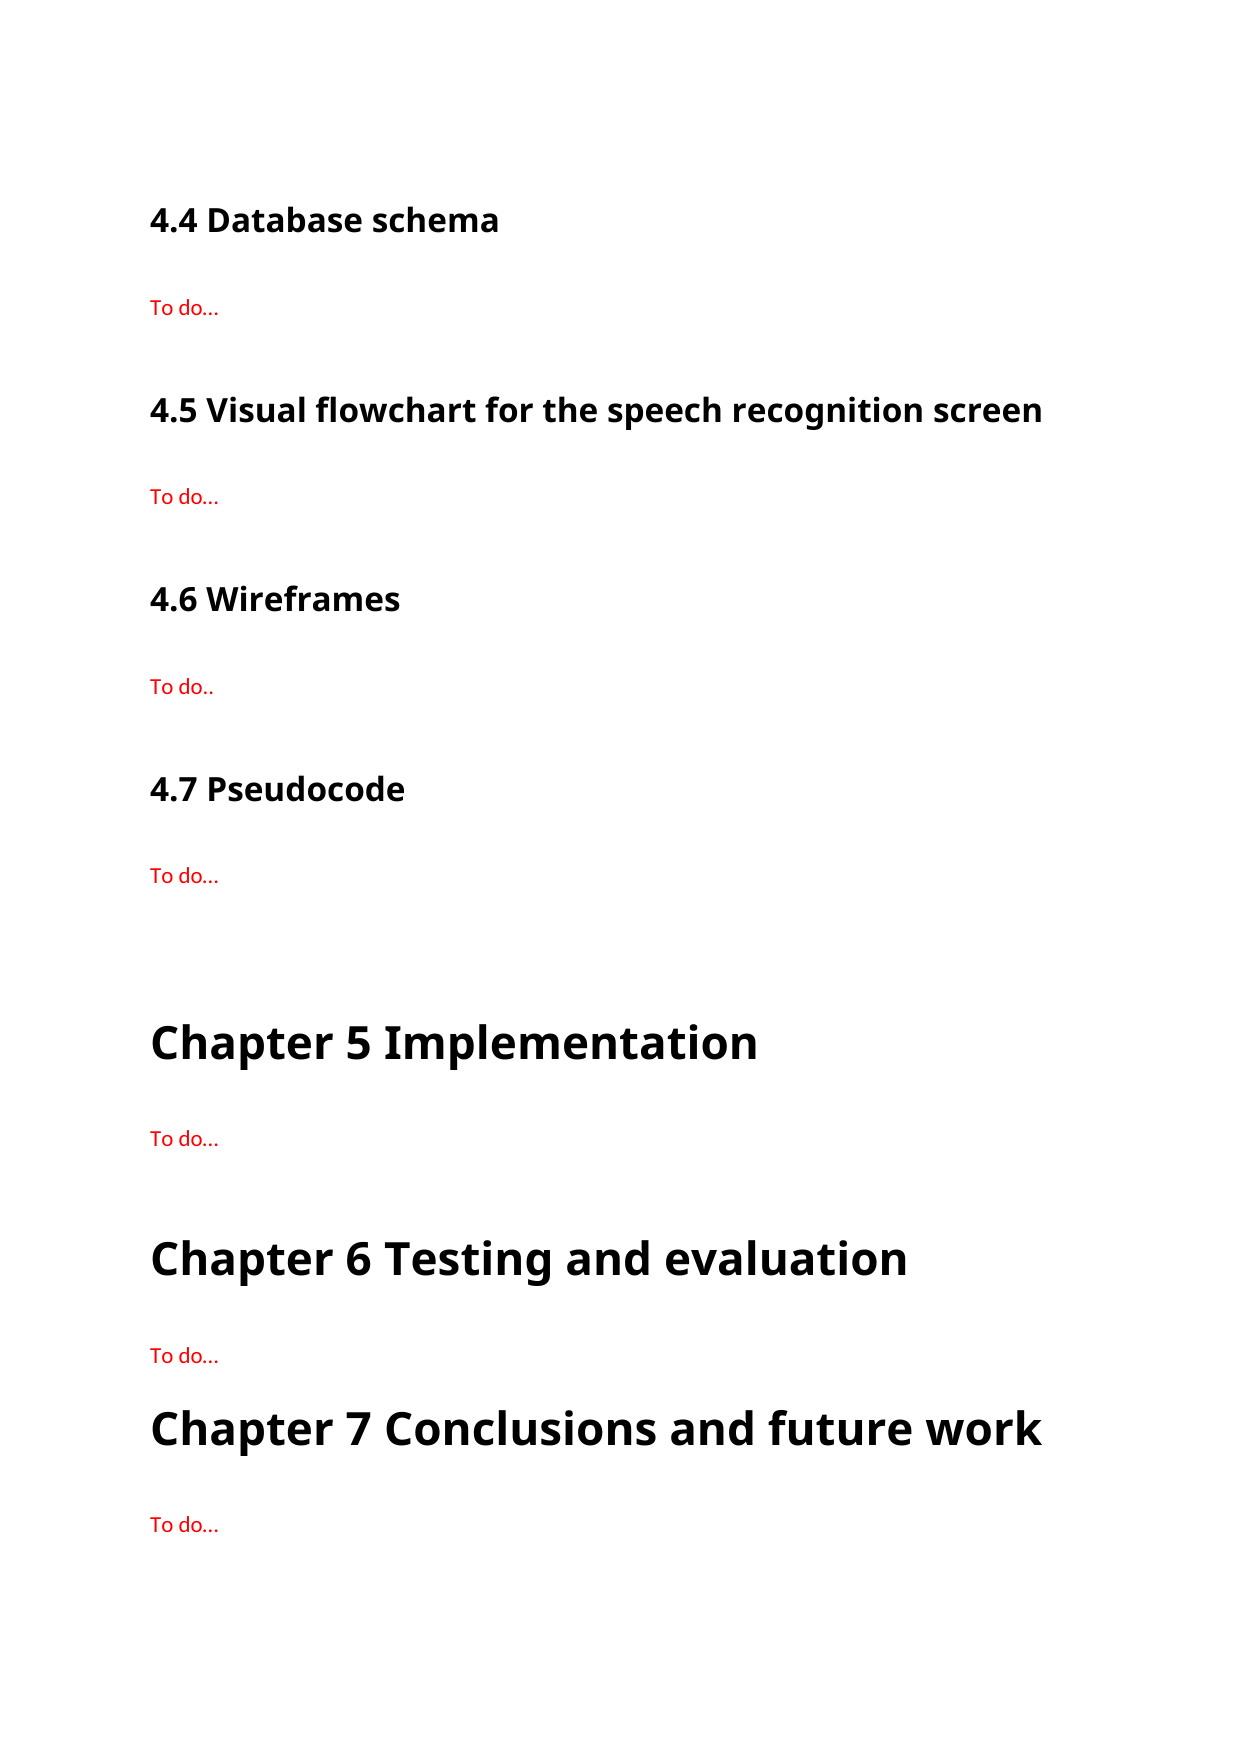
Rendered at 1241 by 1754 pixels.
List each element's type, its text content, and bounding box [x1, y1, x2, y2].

text To do… [150, 1124, 1090, 1153]
subtitle Conclusions and future work [150, 1396, 1090, 1458]
text To do.. [150, 672, 1090, 700]
text To do… [150, 482, 1090, 510]
text To do… [150, 1341, 1090, 1369]
subtitle Database schema [150, 197, 1090, 242]
subtitle Pseudocode [150, 766, 1090, 811]
subtitle Visual flowchart for the speech recognition screen [150, 386, 1090, 432]
text To do… [150, 1510, 1090, 1538]
text To do… [150, 293, 1090, 321]
subtitle Testing and evaluation [150, 1227, 1090, 1289]
subtitle Wireframes [150, 576, 1090, 621]
text To do… [150, 861, 1090, 889]
subtitle Implementation [150, 1010, 1090, 1073]
